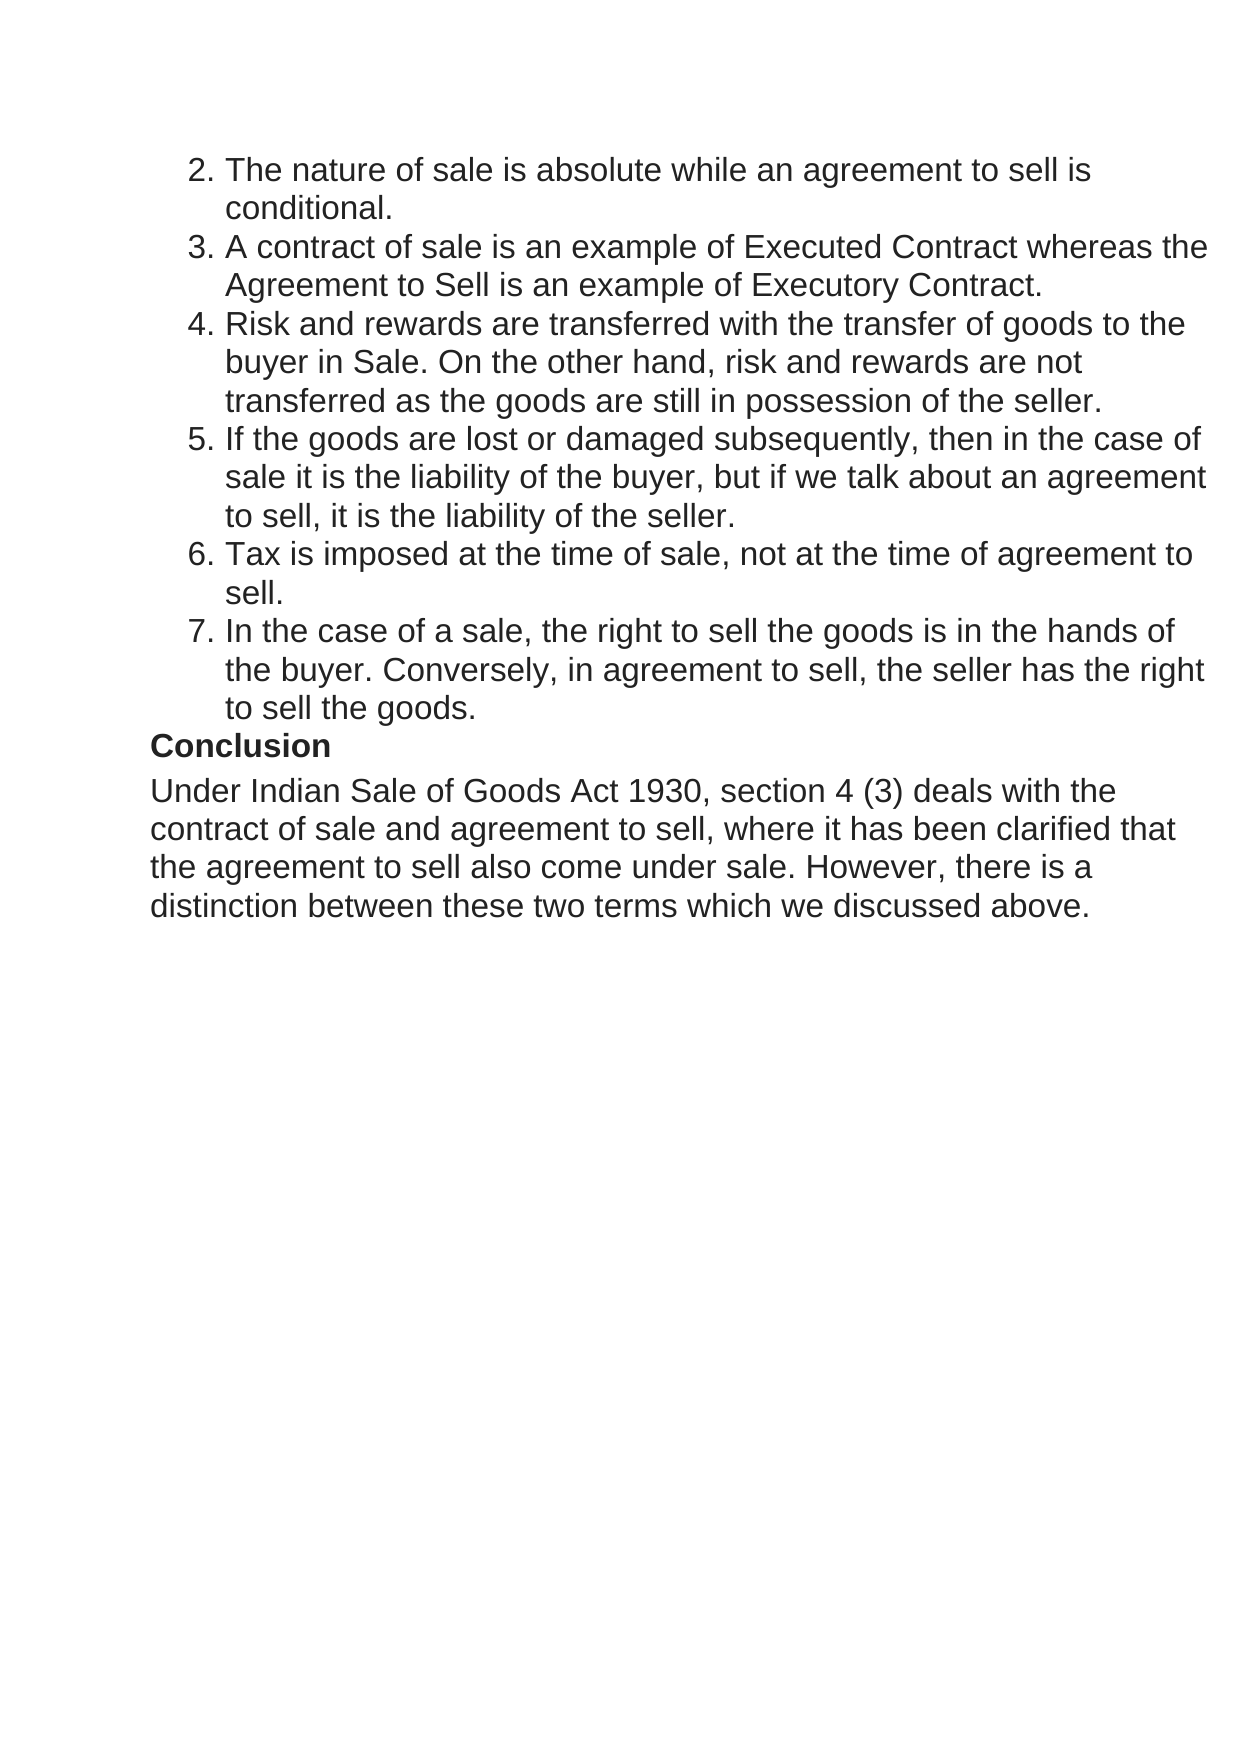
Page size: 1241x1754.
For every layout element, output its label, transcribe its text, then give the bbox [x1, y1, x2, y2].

list Tax is imposed at the time of sale, not at the time of agreement to sell. [187, 534, 1211, 611]
list If the goods are lost or damaged subsequently, then in the case of sale it is the liability of the buyer, but if we talk about an agreement to sell, it is the liability of the seller. [187, 419, 1211, 534]
subtitle Conclusion [150, 727, 1211, 765]
list The nature of sale is absolute while an agreement to sell is conditional. [187, 150, 1211, 227]
list A contract of sale is an example of Executed Contract whereas the Agreement to Sell is an example of Executory Contract. [187, 227, 1211, 304]
text Under Indian Sale of Goods Act 1930, section 4 (3) deals with the contract of sale and agreement to sell, where it has been clarified that the agreement to sell also come under sale. However, there is a distinction between these two terms which we discussed above. [150, 771, 1211, 924]
list Risk and rewards are transferred with the transfer of goods to the buyer in Sale. On the other hand, risk and rewards are not transferred as the goods are still in possession of the seller. [187, 304, 1211, 419]
list In the case of a sale, the right to sell the goods is in the hands of the buyer. Conversely, in agreement to sell, the seller has the right to sell the goods. [187, 611, 1211, 727]
